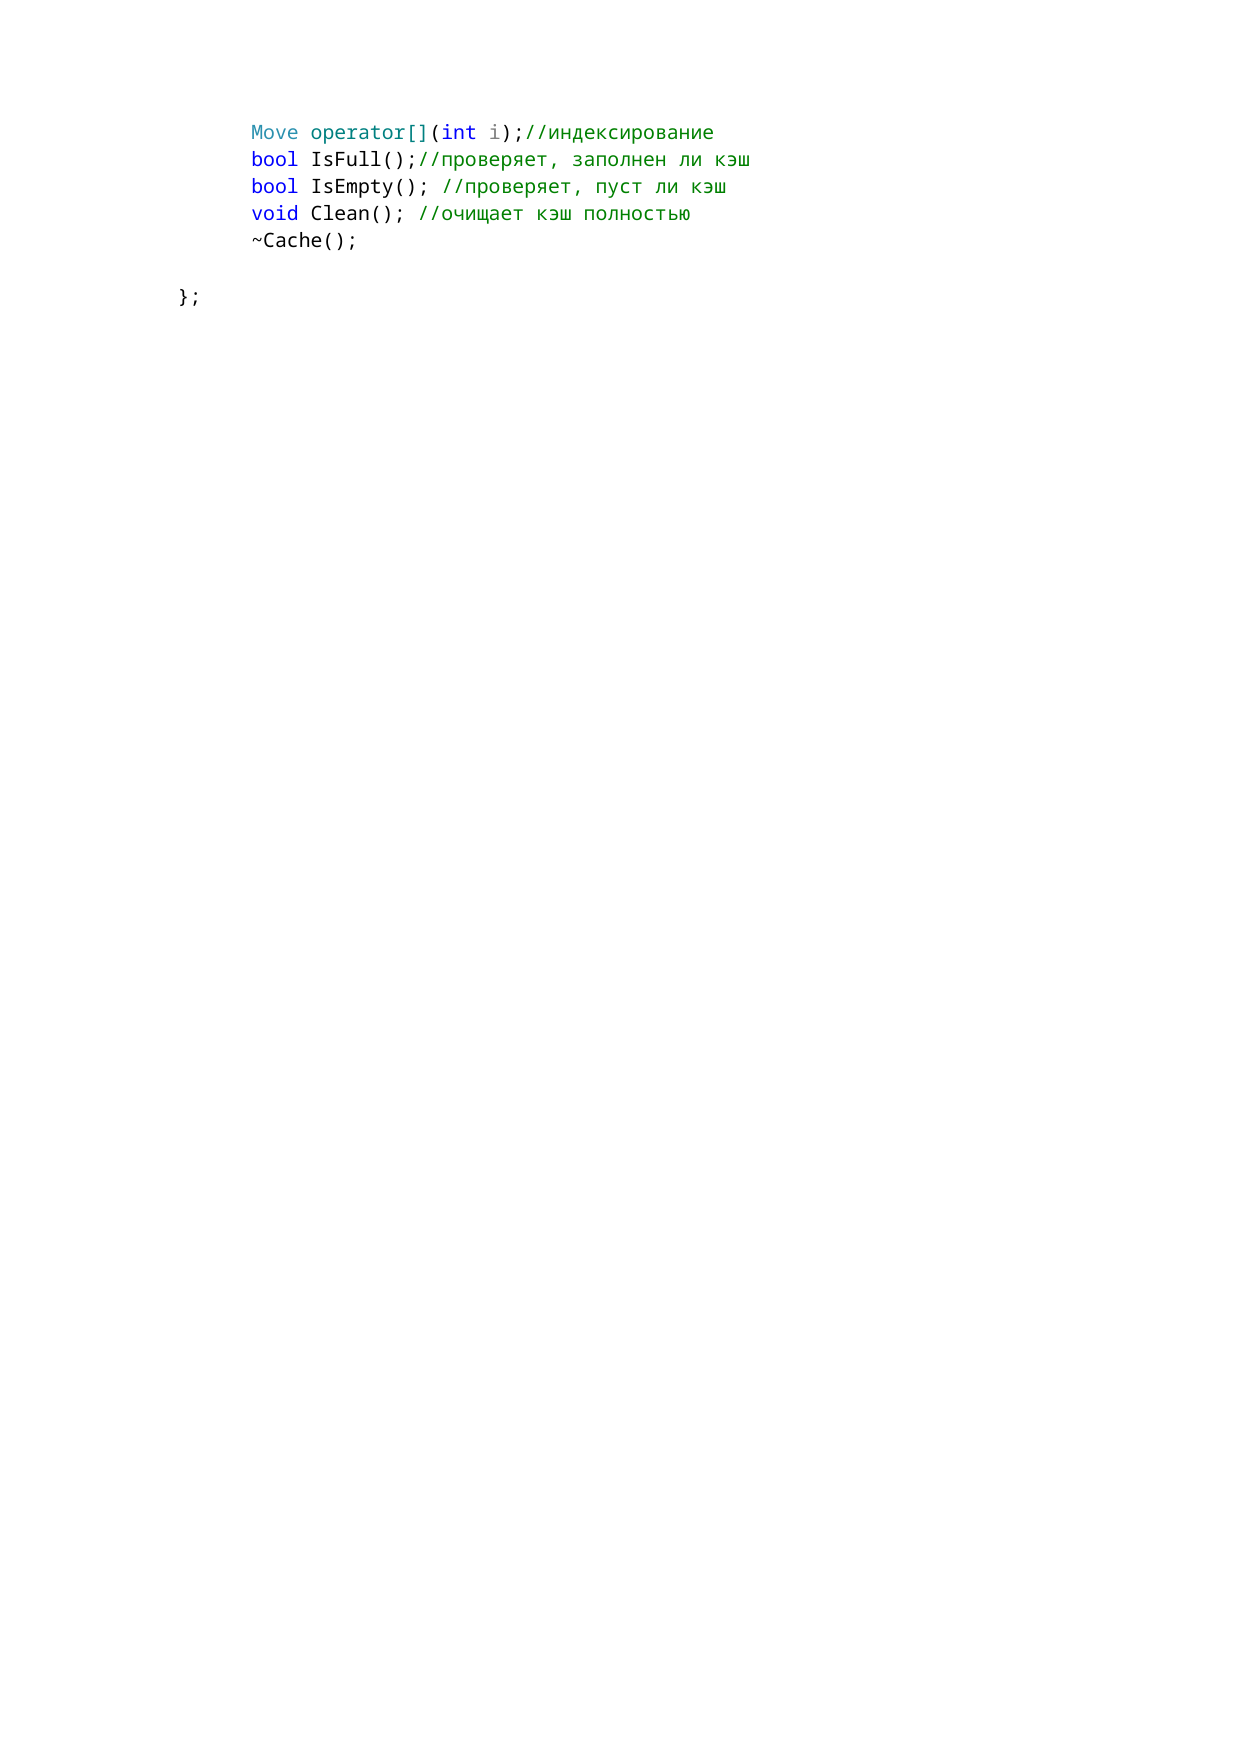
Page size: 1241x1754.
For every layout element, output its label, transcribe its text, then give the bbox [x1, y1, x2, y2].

text }; [177, 282, 1152, 309]
text bool IsFull();//проверяет, заполнен ли кэш [177, 145, 1152, 172]
text ~Cache(); [177, 226, 1152, 253]
text bool IsEmpty(); //проверяет, пуст ли кэш [177, 172, 1152, 199]
text Move operator[](int i);//индексирование [177, 118, 1152, 145]
text void Clean(); //очищает кэш полностью [177, 199, 1152, 226]
